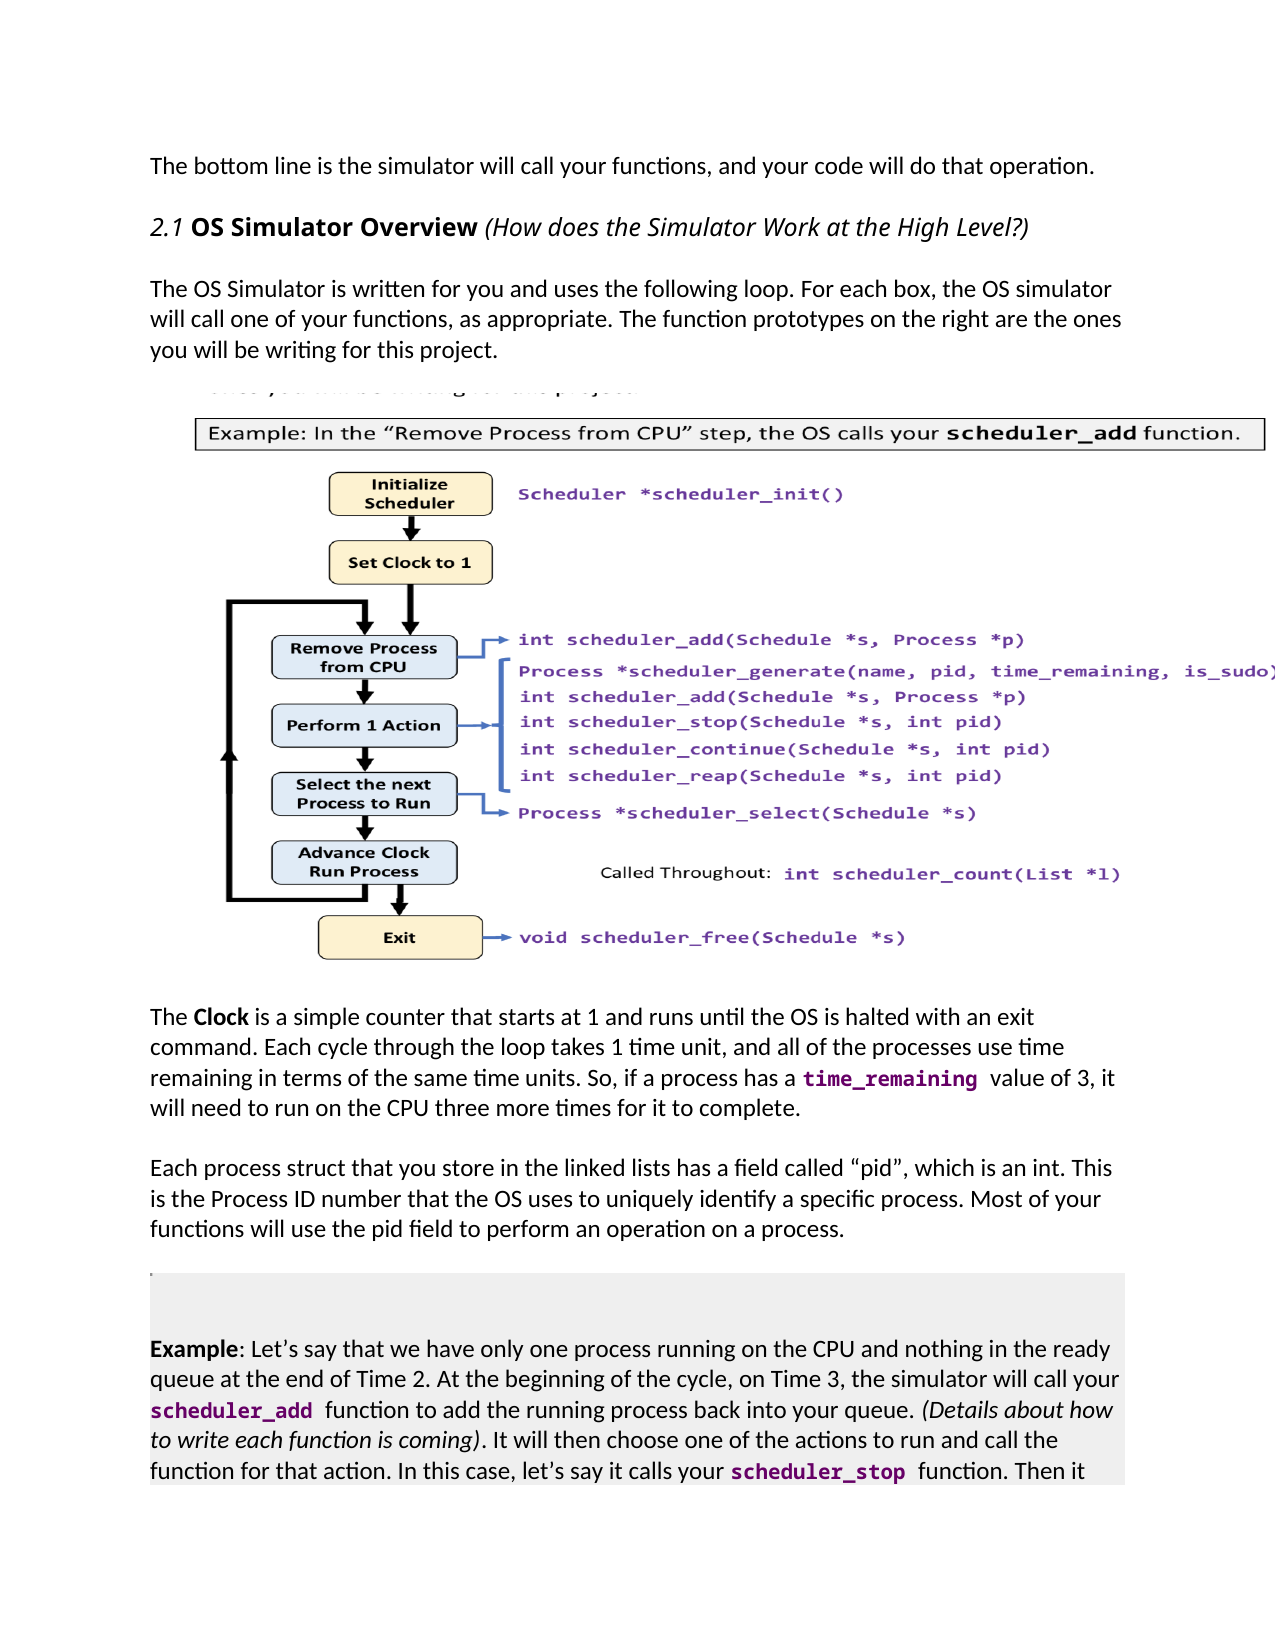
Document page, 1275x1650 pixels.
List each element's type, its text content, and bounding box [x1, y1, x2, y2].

text The bottom line is the simulator will call your functions, and your code will do that operation. [150, 150, 1125, 181]
text The OS Simulator is written for you and uses the following loop. For each box, the OS simulator will call one of your functions, as appropriate. The function prototypes on the right are the ones you will be writing for this project. [150, 273, 1125, 364]
picture [150, 393, 1275, 972]
text Each process struct that you store in the linked lists has a field called “pid”, which is an int. This is the Process ID number that the OS uses to uniquely identify a specific process. Most of your functions will use the pid field to perform an operation on a process. [150, 1152, 1125, 1244]
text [150, 1333, 1125, 1485]
text The Clock is a simple counter that starts at 1 and runs until the OS is halted with an exit command. Each cycle through the loop takes 1 time unit, and all of the processes use time remaining in terms of the same time units. So, if a process has a time_remaining value of 3, it will need to run on the CPU three more times for it to complete. [150, 1001, 1125, 1123]
text 2.1 OS Simulator Overview (How does the Simulator Work at the High Level?) [150, 210, 1125, 244]
